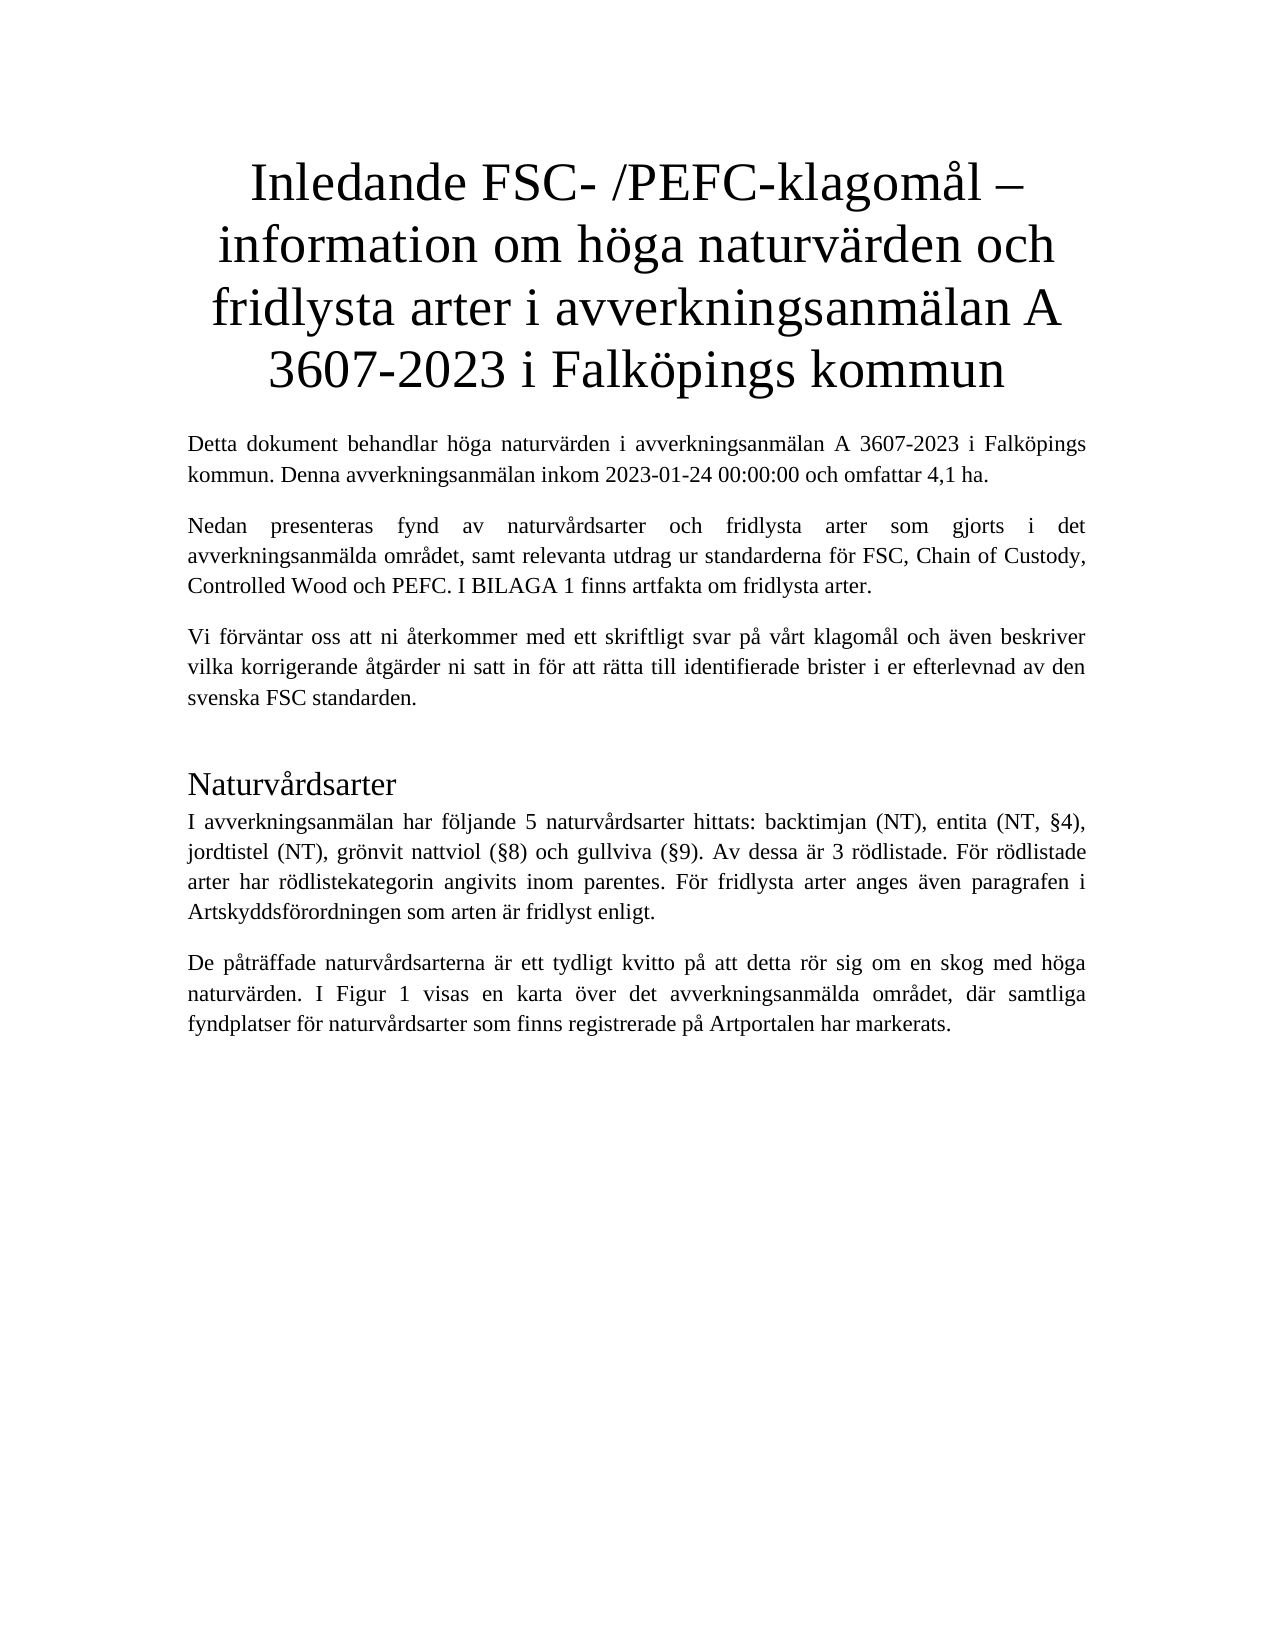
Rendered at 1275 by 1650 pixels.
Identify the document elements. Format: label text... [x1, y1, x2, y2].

text I avverkningsanmälan har följande 5 naturvårdsarter hittats: backtimjan (NT), entita (NT, §4), jordtistel (NT), grönvit nattviol (§8) och gullviva (§9). Av dessa är 3 rödlistade. För rödlistade arter har rödlistekategorin angivits inom parentes. För fridlysta arter anges även paragrafen i Artskyddsförordningen som arten är fridlyst enligt. [187, 808, 1087, 925]
text De påträffade naturvårdsarterna är ett tydligt kvitto på att detta rör sig om en skog med höga naturvärden. I Figur 1 visas en karta över det avverkningsanmälda området, där samtliga fyndplatser för naturvårdsarter som finns registrerade på Artportalen har markerats. [187, 949, 1087, 1036]
title Inledande FSC- /PEFC-klagomål – information om höga naturvärden och fridlysta arter i avverkningsanmälan A 3607-2023 i Falköpings kommun [187, 150, 1087, 399]
subtitle Naturvårdsarter [187, 764, 1087, 802]
text Vi förväntar oss att ni återkommer med ett skriftligt svar på vårt klagomål och även beskriver vilka korrigerande åtgärder ni satt in för att rätta till identifierade brister i er efterlevnad av den svenska FSC standarden. [187, 623, 1087, 710]
text Nedan presenteras fynd av naturvårdsarter och fridlysta arter som gjorts i det avverkningsanmälda området, samt relevanta utdrag ur standarderna för FSC, Chain of Custody, Controlled Wood och PEFC. I BILAGA 1 finns artfakta om fridlysta arter. [187, 512, 1087, 598]
text Detta dokument behandlar höga naturvärden i avverkningsanmälan A 3607-2023 i Falköpings kommun. Denna avverkningsanmälan inkom 2023-01-24 00:00:00 och omfattar 4,1 ha. [187, 430, 1087, 487]
